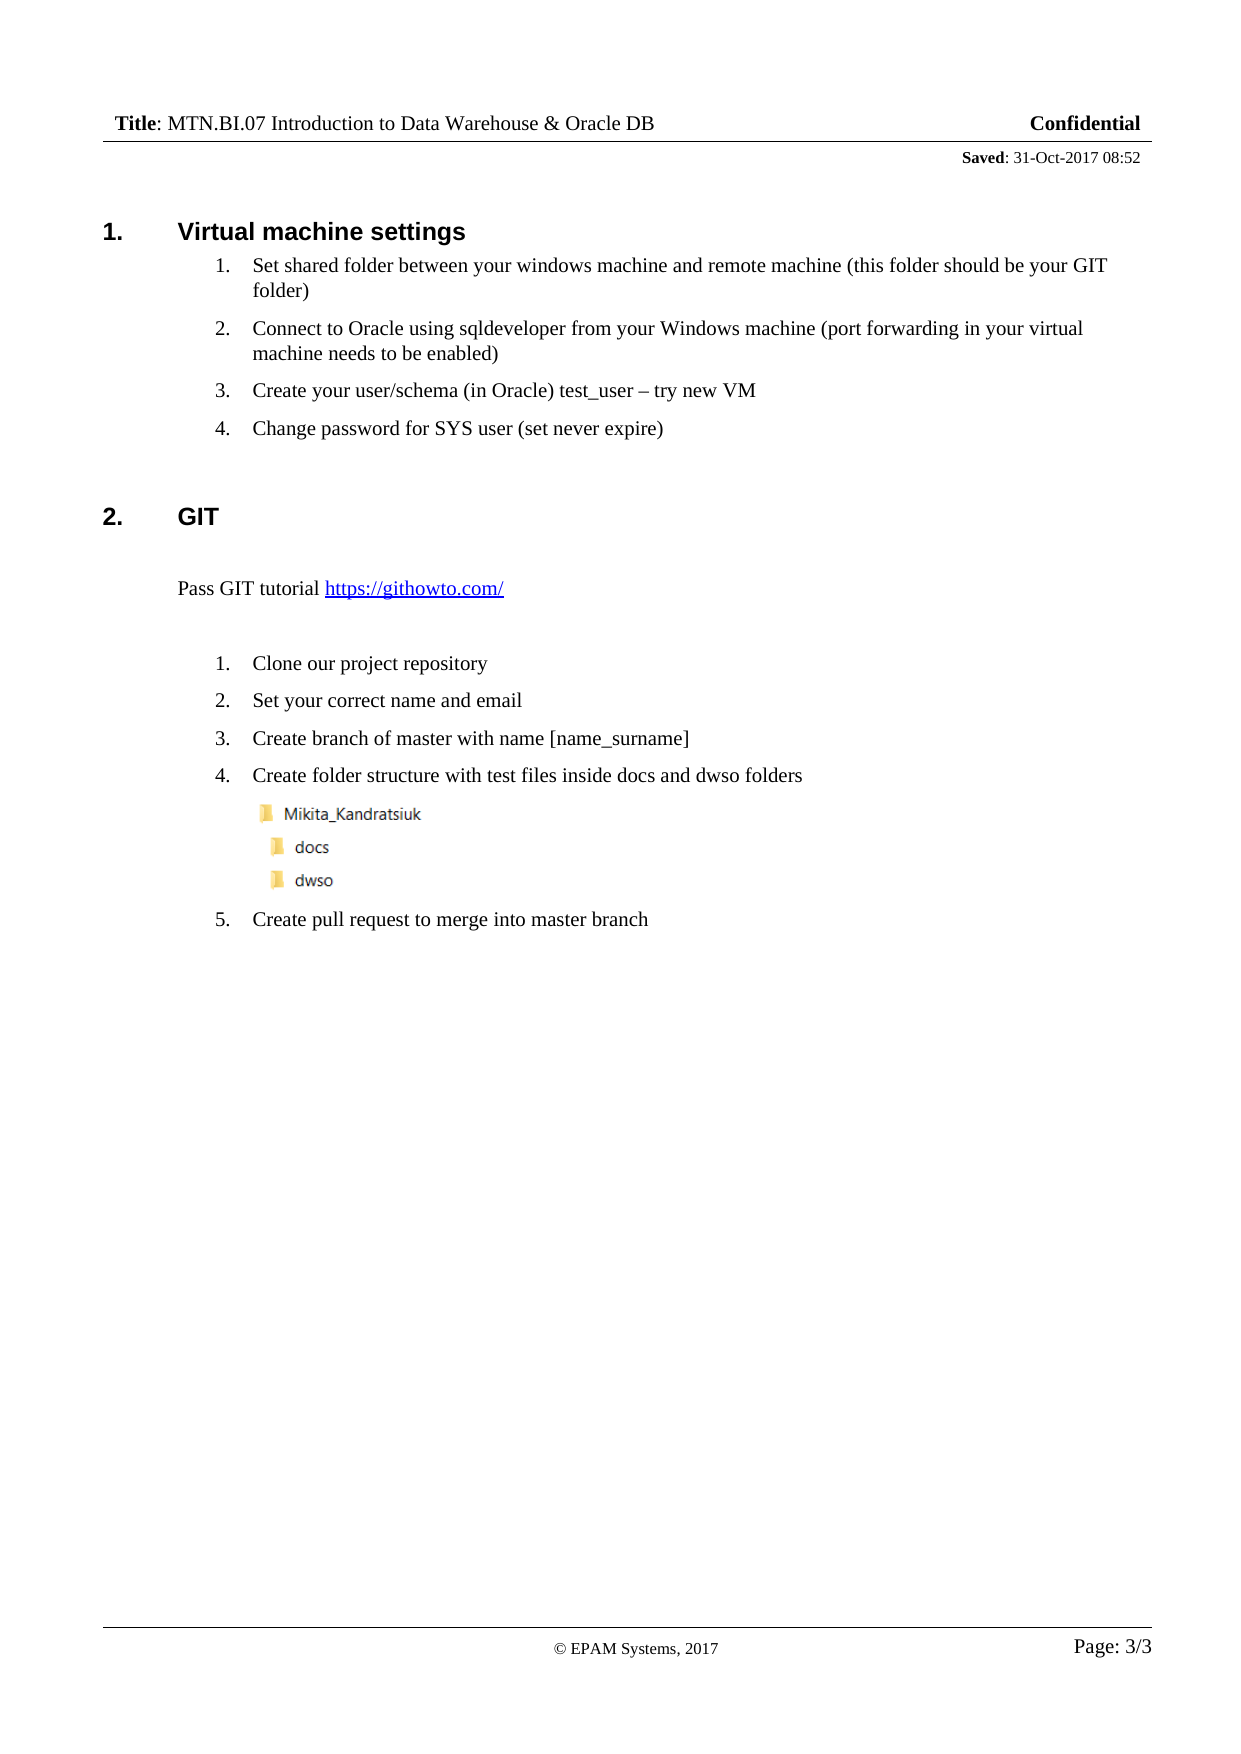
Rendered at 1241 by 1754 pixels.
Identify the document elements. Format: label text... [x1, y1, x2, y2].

subtitle Virtual machine settings [102, 217, 1152, 246]
text Pass GIT tutorial https://githowto.com/ [177, 575, 1152, 600]
list Create your user/schema (in Oracle) test_user – try new VM [215, 377, 1152, 402]
list Create pull request to merge into master branch [215, 906, 1152, 931]
list Clone our project repository [215, 650, 1152, 675]
list Create folder structure with test files inside docs and dwso folders [215, 762, 1152, 787]
list Connect to Oracle using sqldeveloper from your Windows machine (port forwarding in your virtual machine needs to be enabled) [215, 315, 1152, 365]
list Create branch of master with name [name_surname] [215, 725, 1152, 750]
list Change password for SYS user (set never expire) [215, 415, 1152, 440]
picture [252, 799, 428, 894]
list Set shared folder between your windows machine and remote machine (this folder should be your GIT folder) [215, 252, 1152, 302]
subtitle GIT [102, 502, 1152, 531]
list Set your correct name and email [215, 687, 1152, 712]
